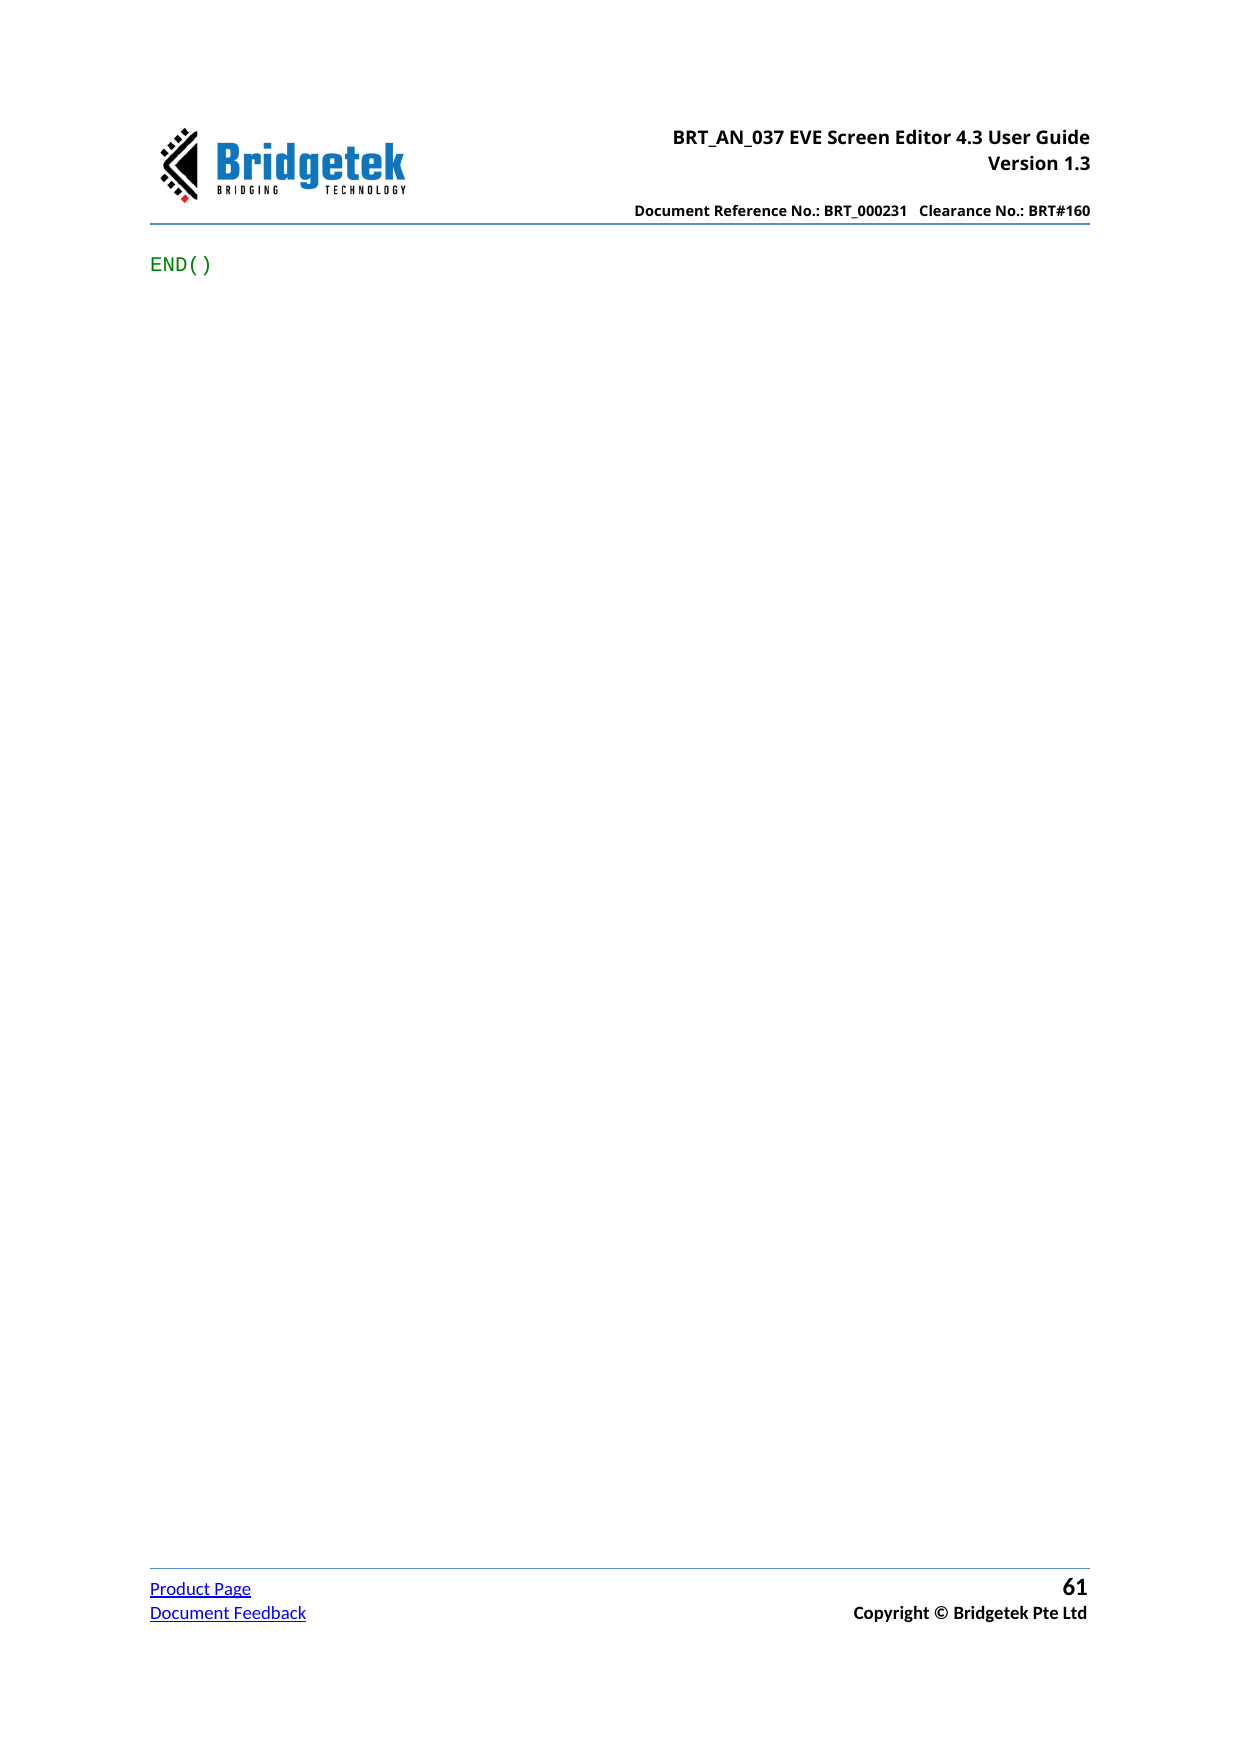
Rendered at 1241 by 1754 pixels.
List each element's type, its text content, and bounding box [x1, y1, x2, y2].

picture [153, 125, 409, 205]
text END() [150, 254, 1090, 277]
